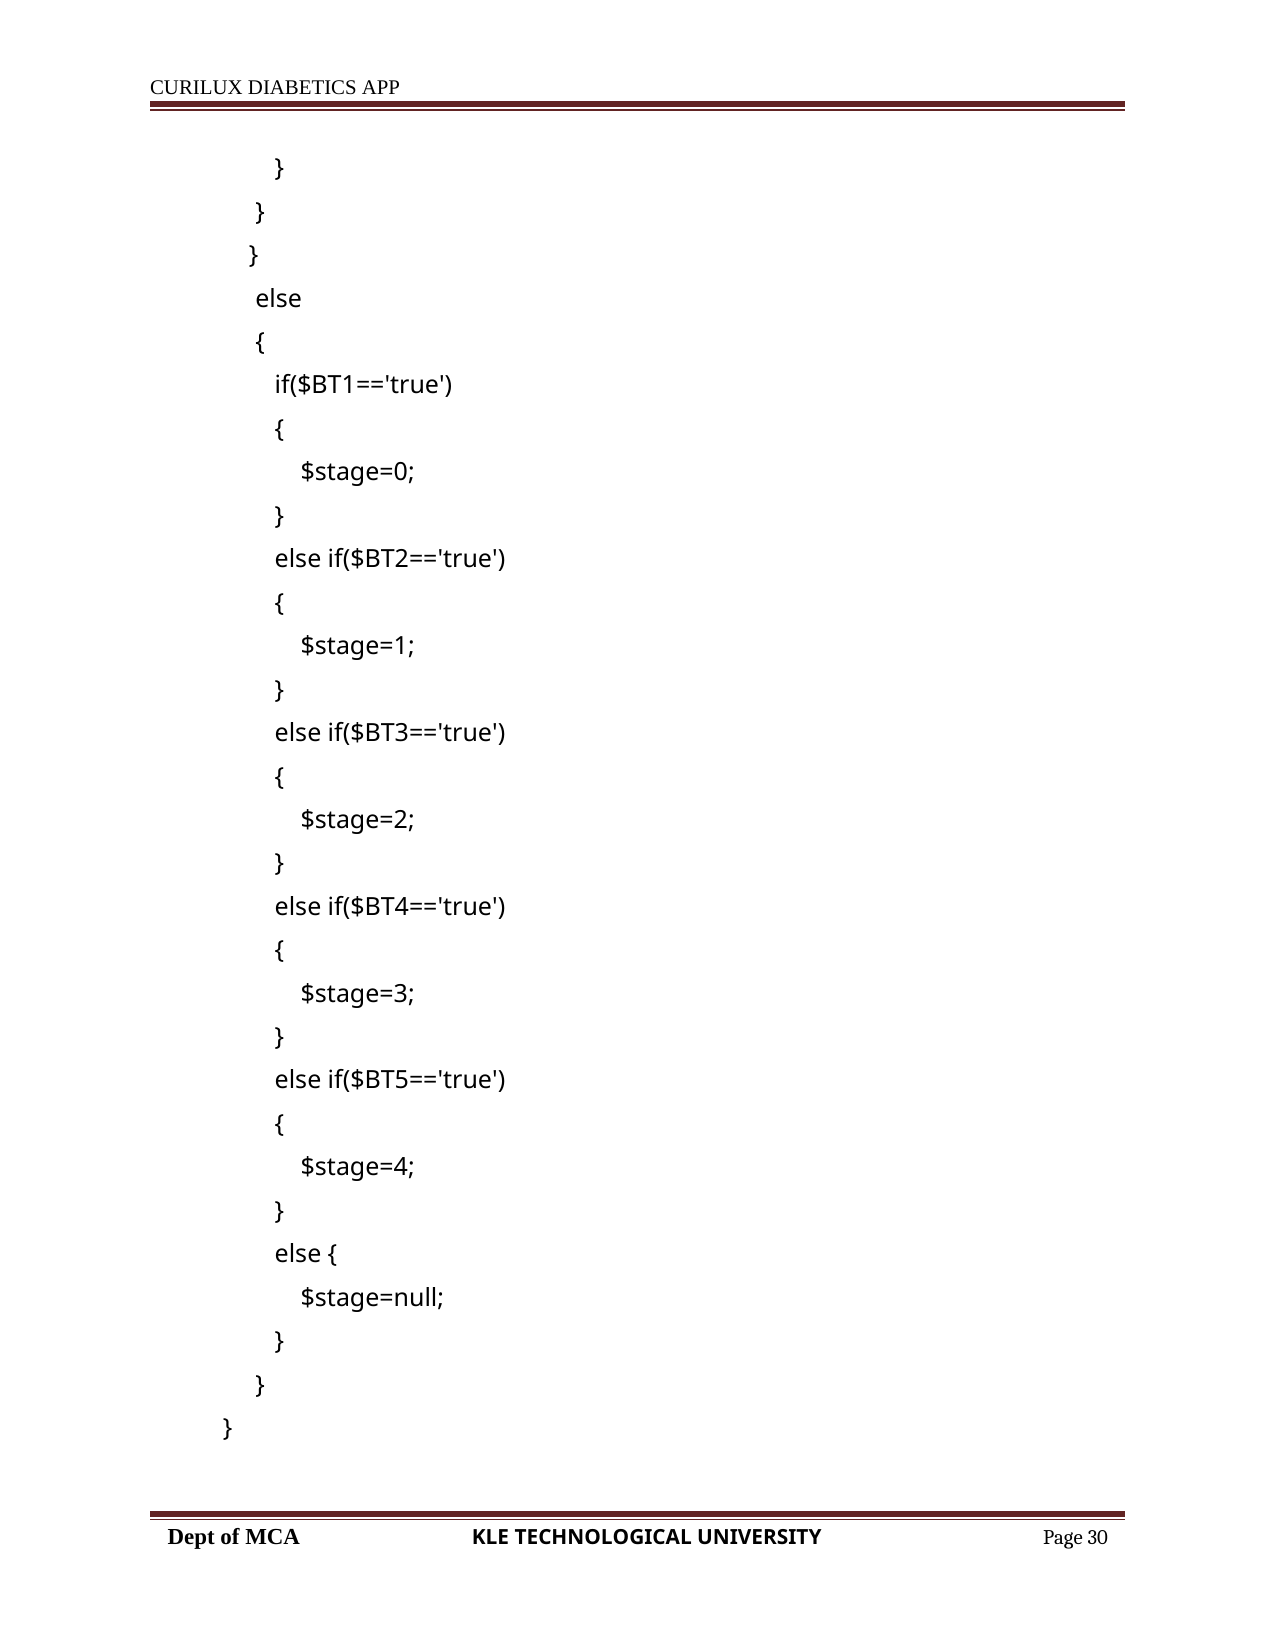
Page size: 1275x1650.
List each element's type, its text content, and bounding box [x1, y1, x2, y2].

text { [171, 1106, 1050, 1140]
text } [171, 1019, 1050, 1053]
text } [171, 845, 1050, 879]
text } [171, 1366, 1050, 1400]
text } [171, 1323, 1050, 1357]
text else if($BT4=='true') [171, 888, 1050, 922]
text $stage=4; [171, 1149, 1050, 1183]
text } [171, 237, 1050, 271]
text $stage=null; [171, 1279, 1050, 1313]
text { [171, 758, 1050, 792]
text $stage=1; [171, 628, 1050, 662]
text } [171, 1410, 1050, 1444]
text $stage=0; [171, 454, 1050, 488]
text else if($BT5=='true') [171, 1062, 1050, 1096]
text { [171, 411, 1050, 445]
text else [171, 280, 1050, 314]
text { [171, 584, 1050, 618]
text } [171, 150, 1050, 184]
text } [171, 1192, 1050, 1227]
text else if($BT3=='true') [171, 715, 1050, 749]
text } [171, 497, 1050, 532]
text { [171, 932, 1050, 966]
text { [171, 324, 1050, 358]
text } [171, 193, 1050, 227]
text else if($BT2=='true') [171, 541, 1050, 575]
text } [171, 671, 1050, 705]
text $stage=3; [171, 975, 1050, 1009]
text else { [171, 1236, 1050, 1270]
text $stage=2; [171, 802, 1050, 836]
text if($BT1=='true') [171, 367, 1050, 401]
